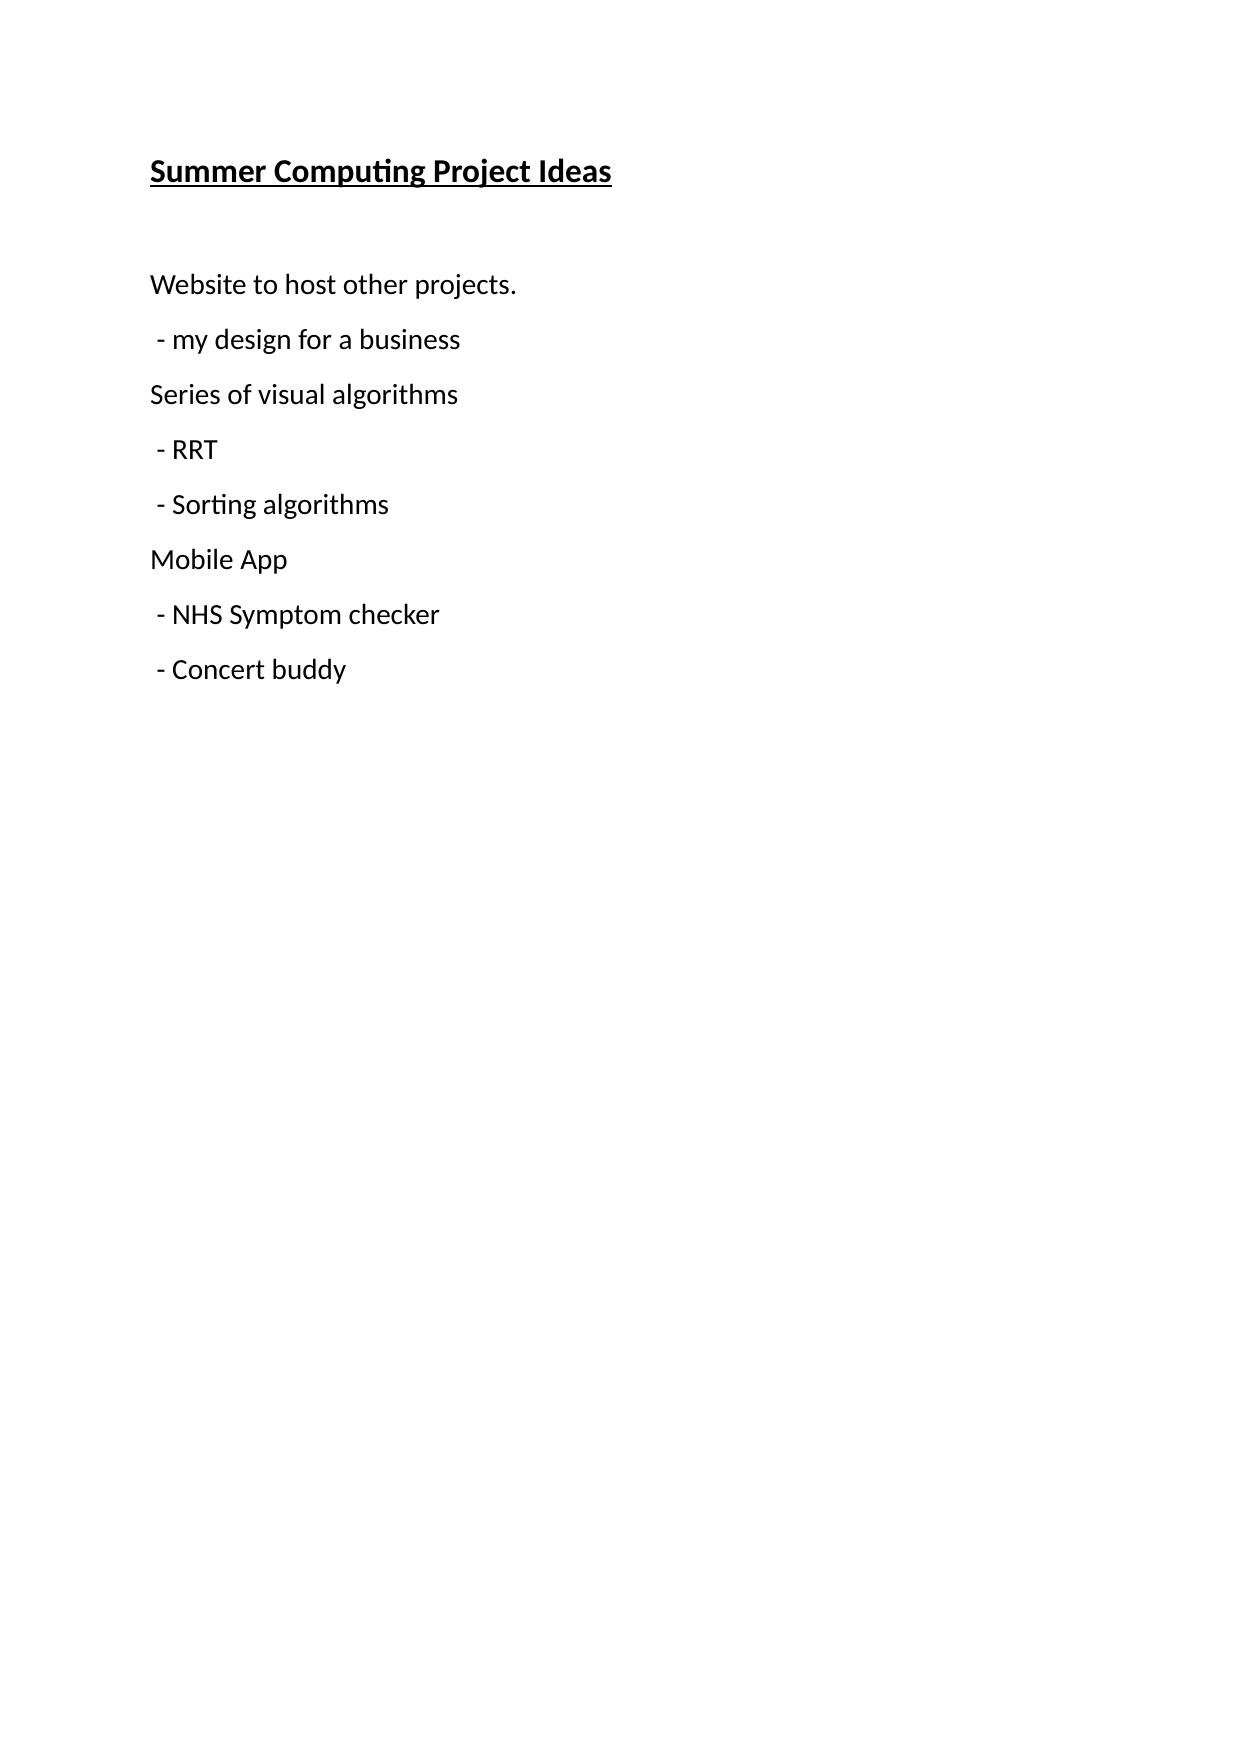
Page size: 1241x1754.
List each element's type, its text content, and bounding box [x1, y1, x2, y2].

text Series of visual algorithms [150, 376, 1090, 412]
text - RRT [150, 431, 1090, 467]
text - my design for a business [150, 321, 1090, 356]
text Mobile App [150, 541, 1090, 577]
text Summer Computing Project Ideas [150, 150, 1090, 191]
text - Concert buddy [150, 651, 1090, 687]
text - Sorting algorithms [150, 486, 1090, 522]
text Website to host other projects. [150, 266, 1090, 301]
text - NHS Symptom checker [150, 596, 1090, 632]
